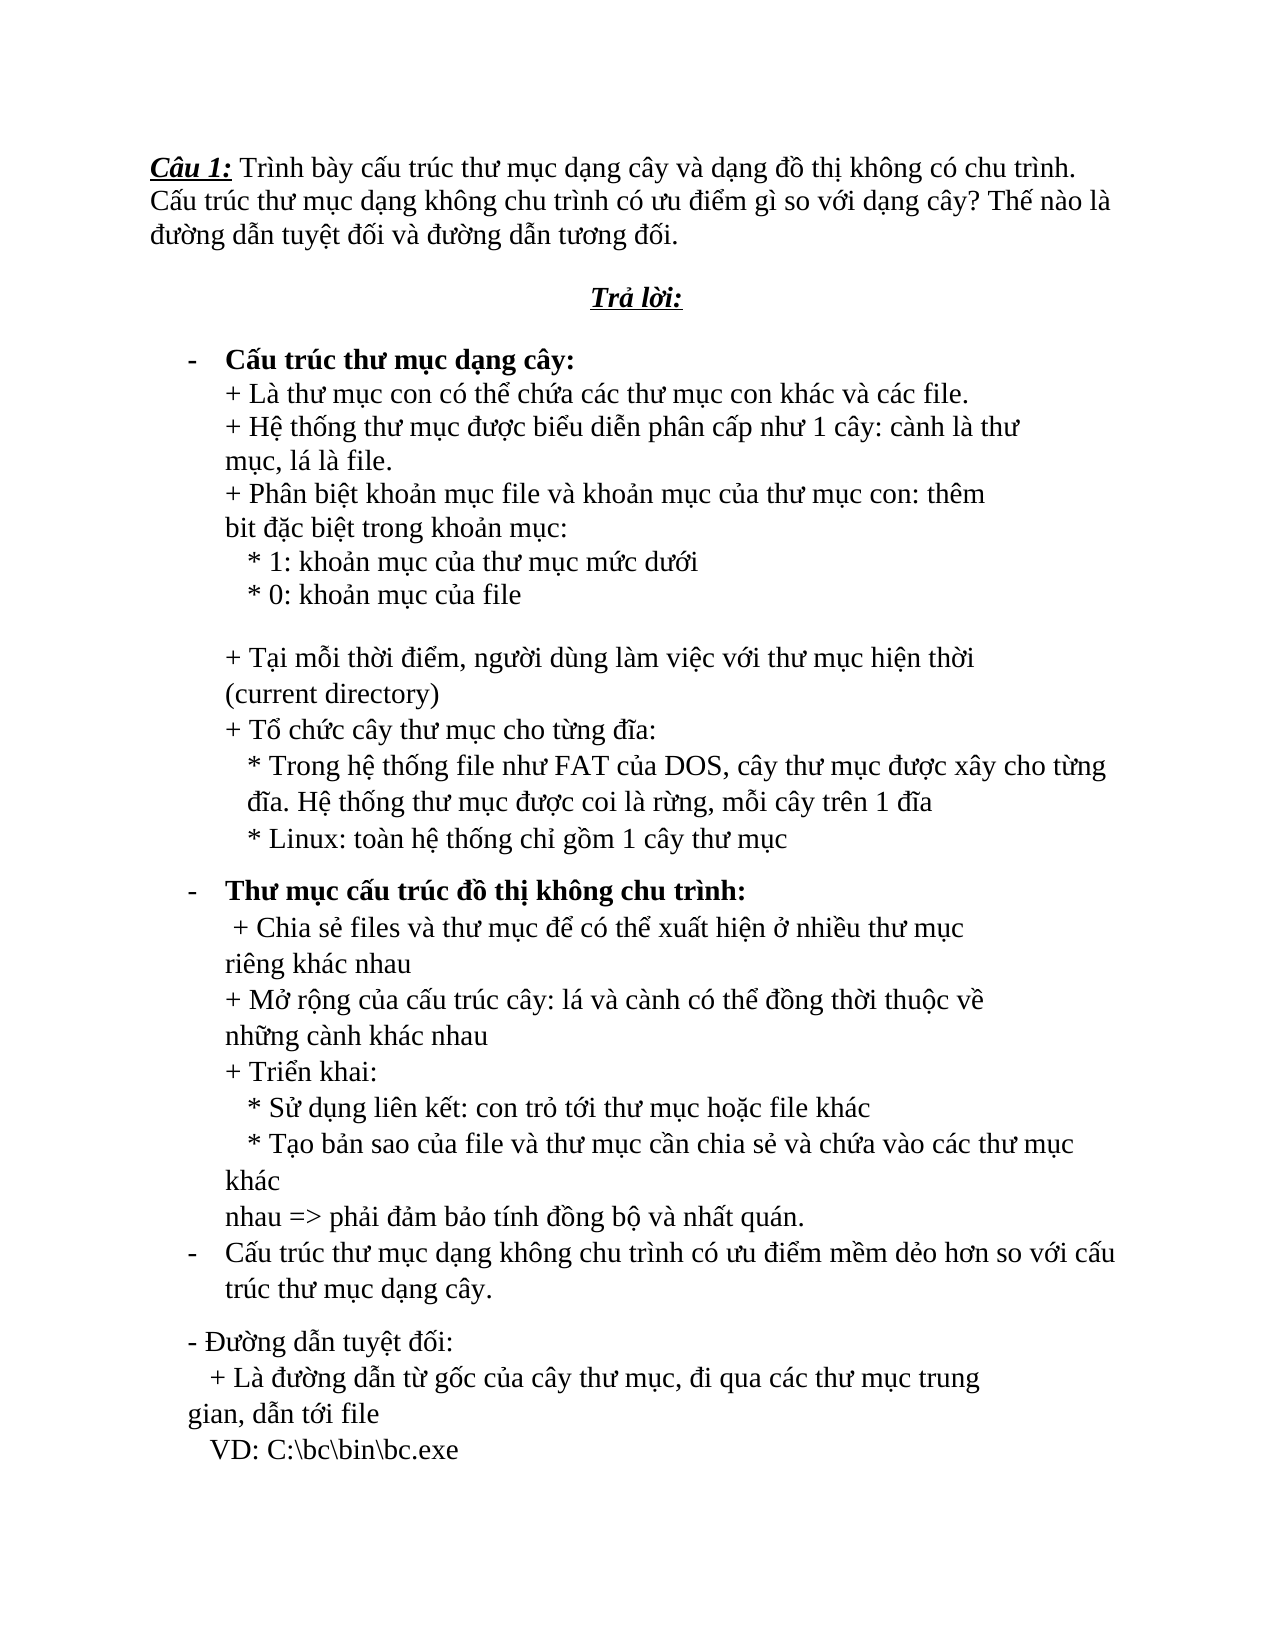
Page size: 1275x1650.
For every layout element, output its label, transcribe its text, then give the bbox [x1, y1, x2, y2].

list Cấu trúc thư mục dạng cây: [187, 342, 1125, 376]
text Câu 1: Trình bày cấu trúc thư mục dạng cây và dạng đồ thị không có chu trình. Cấu trúc thư mục dạng không chu trình có ưu điểm gì so với dạng cây? Thế nào là đường dẫn tuyệt đối và đường dẫn tương đối. [150, 150, 1125, 251]
text + Tại mỗi thời điểm, người dùng làm việc với thư mục hiện thời (current directory) + Tổ chức cây thư mục cho từng đĩa: * Trong hệ thống file như FAT của DOS, cây thư mục được xây cho từng đĩa. Hệ thống thư mục được coi là rừng, mỗi cây trên 1 đĩa * Linux: toàn hệ thống chỉ gồm 1 cây thư mục [225, 640, 1125, 854]
list + Hệ thống thư mục được biểu diễn phân cấp như 1 cây: cành là thư mục, lá là file. [225, 409, 1125, 477]
text Trả lời: [150, 280, 1125, 313]
list + Là thư mục con có thể chứa các thư mục con khác và các file. [225, 376, 1125, 409]
list Cấu trúc thư mục dạng không chu trình có ưu điểm mềm dẻo hơn so với cấu trúc thư mục dạng cây. [187, 1235, 1125, 1305]
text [187, 1324, 1125, 1466]
list Thư mục cấu trúc đồ thị không chu trình: + Chia sẻ files và thư mục để có thể xuất hiện ở nhiều thư mục riêng khác nhau + Mở rộng của cấu trúc cây: lá và cành có thể đồng thời thuộc về những cành khác nhau + Triển khai: * Sử dụng liên kết: con trỏ tới thư mục hoặc file khác * Tạo bản sao của file và thư mục cần chia sẻ và chứa vào các thư mục khác nhau => phải đảm bảo tính đồng bộ và nhất quán. [187, 873, 1125, 1232]
list + Phân biệt khoản mục file và khoản mục của thư mục con: thêm bit đặc biệt trong khoản mục: * 1: khoản mục của thư mục mức dưới * 0: khoản mục của file [225, 477, 1125, 611]
